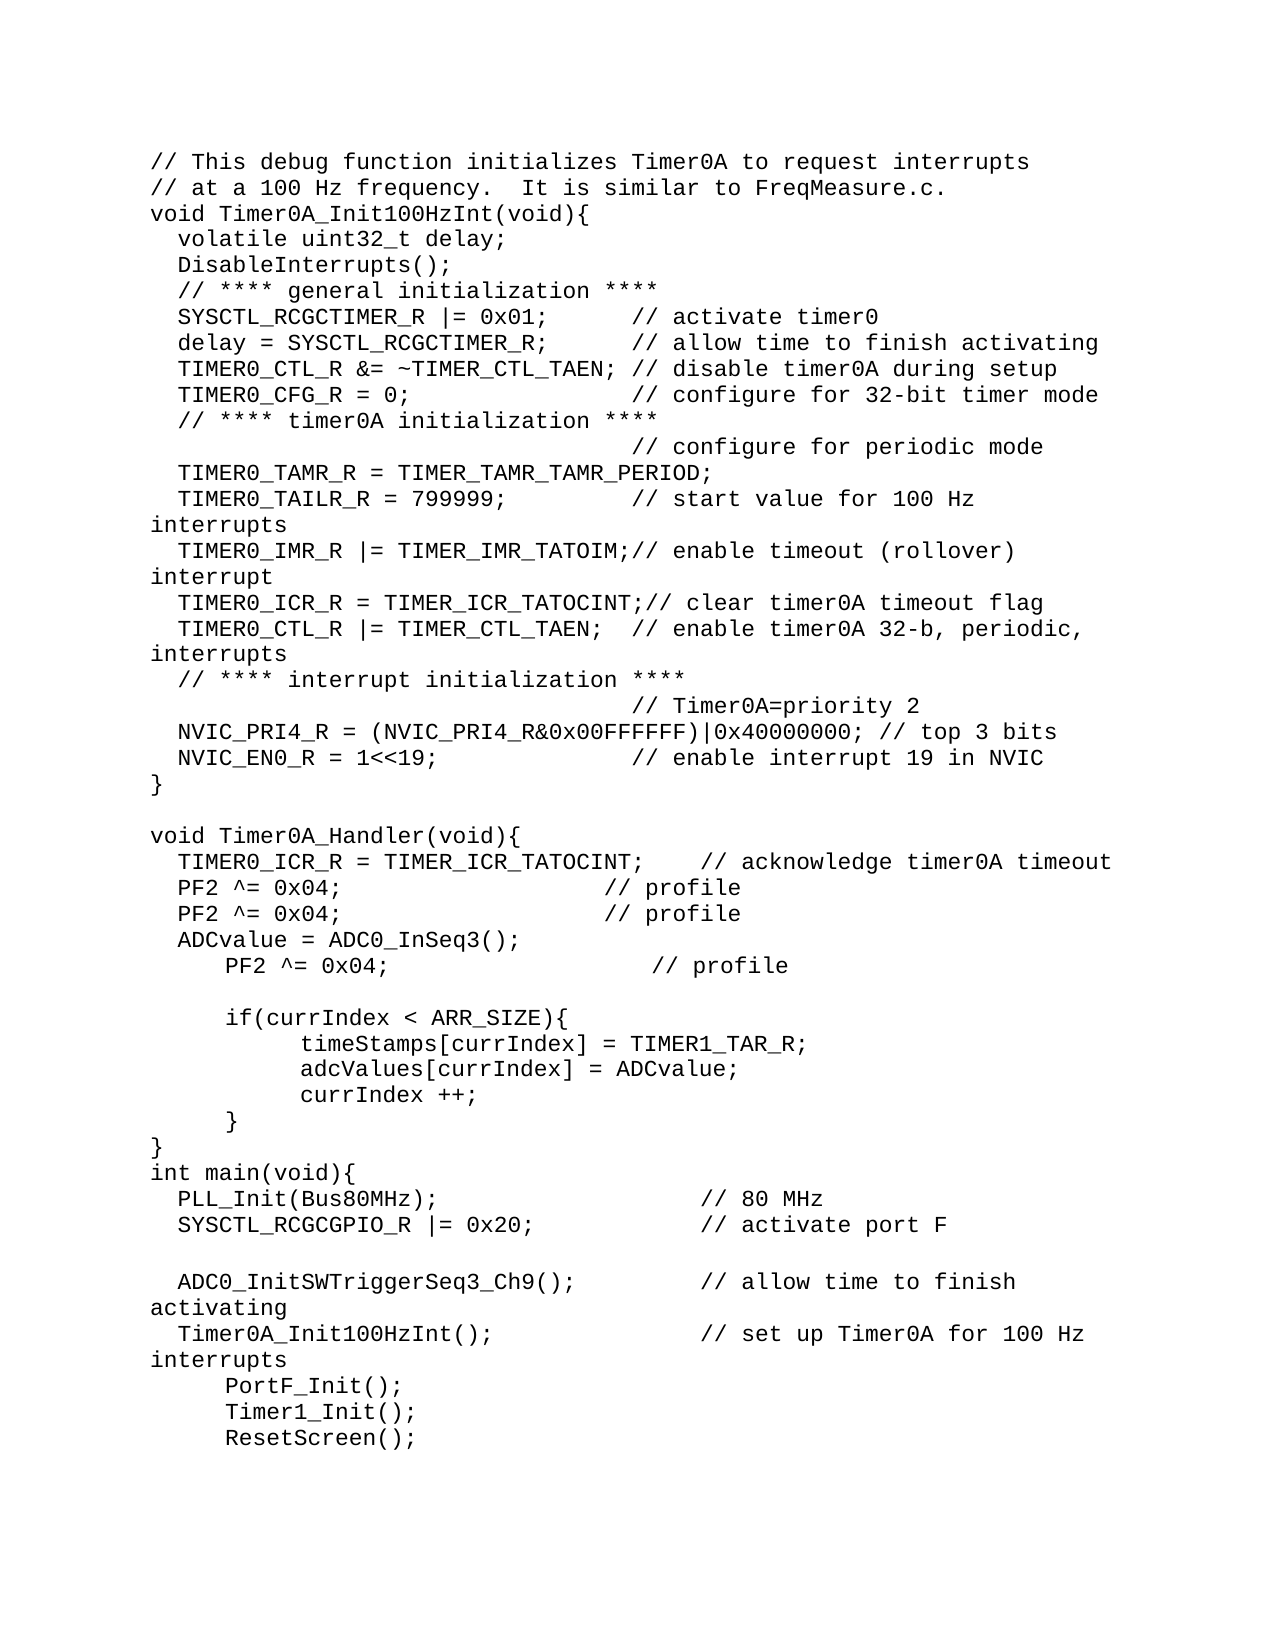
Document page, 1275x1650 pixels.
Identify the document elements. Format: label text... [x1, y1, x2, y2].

text PF2 ^= 0x04; // profile [150, 876, 1125, 902]
text Timer0A_Init100HzInt(); // set up Timer0A for 100 Hz interrupts [150, 1322, 1125, 1374]
text NVIC_EN0_R = 1<<19; // enable interrupt 19 in NVIC [150, 747, 1125, 772]
text timeStamps[currIndex] = TIMER1_TAR_R; [150, 1032, 1125, 1058]
text int main(void){ [150, 1162, 1125, 1187]
text Timer1_Init(); [150, 1400, 1125, 1426]
text volatile uint32_t delay; [150, 228, 1125, 254]
text TIMER0_TAMR_R = TIMER_TAMR_TAMR_PERIOD; [150, 461, 1125, 487]
text void Timer0A_Init100HzInt(void){ [150, 202, 1125, 228]
text // at a 100 Hz frequency. It is similar to FreqMeasure.c. [150, 176, 1125, 202]
text } [150, 1136, 1125, 1162]
text TIMER0_IMR_R |= TIMER_IMR_TATOIM;// enable timeout (rollover) interrupt [150, 539, 1125, 591]
text if(currIndex < ARR_SIZE){ [150, 1006, 1125, 1032]
text NVIC_PRI4_R = (NVIC_PRI4_R&0x00FFFFFF)|0x40000000; // top 3 bits [150, 721, 1125, 747]
text } [150, 1110, 1125, 1136]
text // **** timer0A initialization **** [150, 409, 1125, 435]
text TIMER0_CFG_R = 0; // configure for 32-bit timer mode [150, 383, 1125, 409]
text TIMER0_CTL_R &= ~TIMER_CTL_TAEN; // disable timer0A during setup [150, 357, 1125, 383]
text // **** general initialization **** [150, 280, 1125, 306]
text adcValues[currIndex] = ADCvalue; [150, 1058, 1125, 1084]
text SYSCTL_RCGCGPIO_R |= 0x20; // activate port F [150, 1213, 1125, 1239]
text } [150, 772, 1125, 798]
text PLL_Init(Bus80MHz); // 80 MHz [150, 1187, 1125, 1213]
text // **** interrupt initialization **** [150, 669, 1125, 695]
text // This debug function initializes Timer0A to request interrupts [150, 150, 1125, 176]
text TIMER0_TAILR_R = 799999; // start value for 100 Hz interrupts [150, 487, 1125, 539]
text SYSCTL_RCGCTIMER_R |= 0x01; // activate timer0 [150, 306, 1125, 332]
text ADC0_InitSWTriggerSeq3_Ch9(); // allow time to finish activating [150, 1271, 1125, 1322]
text TIMER0_ICR_R = TIMER_ICR_TATOCINT;// clear timer0A timeout flag [150, 591, 1125, 617]
text TIMER0_CTL_R |= TIMER_CTL_TAEN; // enable timer0A 32-b, periodic, interrupts [150, 617, 1125, 669]
text // Timer0A=priority 2 [150, 695, 1125, 721]
text PF2 ^= 0x04; // profile [150, 954, 1125, 980]
text TIMER0_ICR_R = TIMER_ICR_TATOCINT; // acknowledge timer0A timeout [150, 850, 1125, 876]
text void Timer0A_Handler(void){ [150, 824, 1125, 850]
text PF2 ^= 0x04; // profile [150, 902, 1125, 928]
text ResetScreen(); [150, 1426, 1125, 1452]
text delay = SYSCTL_RCGCTIMER_R; // allow time to finish activating [150, 332, 1125, 357]
text DisableInterrupts(); [150, 254, 1125, 280]
text ADCvalue = ADC0_InSeq3(); [150, 928, 1125, 954]
text PortF_Init(); [150, 1374, 1125, 1400]
text // configure for periodic mode [150, 435, 1125, 461]
text currIndex ++; [150, 1084, 1125, 1110]
